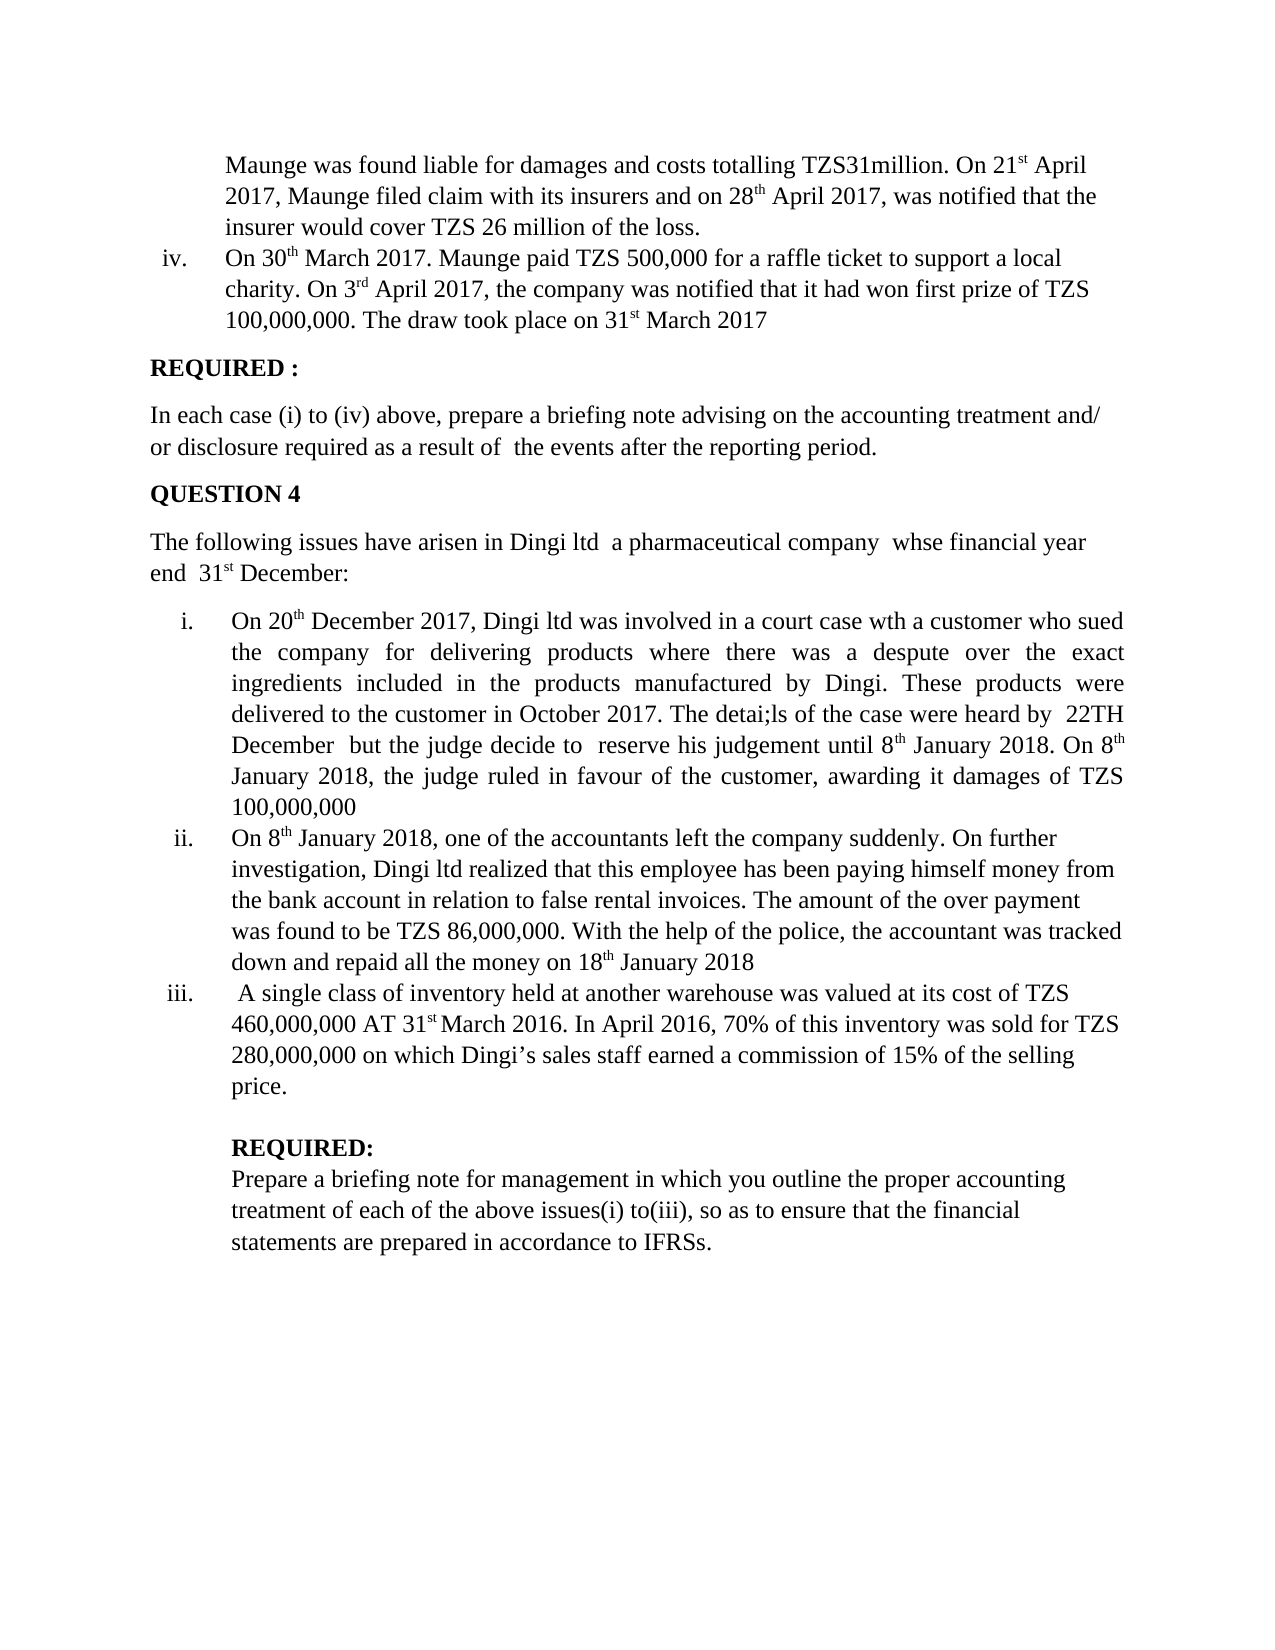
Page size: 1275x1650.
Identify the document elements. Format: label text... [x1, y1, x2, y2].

text QUESTION 4 [150, 479, 1125, 508]
list On 30th March 2017. Maunge paid TZS 500,000 for a raffle ticket to support a local charity. On 3rd April 2017, the company was notified that it had won first prize of TZS 100,000,000. The draw took place on 31st March 2017 [187, 243, 1125, 334]
list Prepare a briefing note for management in which you outline the proper accounting treatment of each of the above issues(i) to(iii), so as to ensure that the financial statements are prepared in accordance to IFRSs. [231, 1164, 1125, 1255]
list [187, 150, 1125, 241]
text The following issues have arisen in Dingi ltd a pharmaceutical company whse financial year end 31st December: [150, 527, 1125, 587]
list REQUIRED: [231, 1133, 1125, 1162]
text REQUIRED : [150, 353, 1125, 382]
list A single class of inventory held at another warehouse was valued at its cost of TZS 460,000,000 AT 31st March 2016. In April 2016, 70% of this inventory was sold for TZS 280,000,000 on which Dingi’s sales staff earned a commission of 15% of the selling price. [194, 978, 1125, 1100]
list On 20th December 2017, Dingi ltd was involved in a court case wth a customer who sued the company for delivering products where there was a despute over the exact ingredients included in the products manufactured by Dingi. These products were delivered to the customer in October 2017. The detai;ls of the case were heard by 22TH December but the judge decide to reserve his judgement until 8th January 2018. On 8th January 2018, the judge ruled in favour of the customer, awarding it damages of TZS 100,000,000 [194, 606, 1125, 821]
list On 8th January 2018, one of the accountants left the company suddenly. On further investigation, Dingi ltd realized that this employee has been paying himself money from the bank account in relation to false rental invoices. The amount of the over payment was found to be TZS 86,000,000. With the help of the police, the accountant was tracked down and repaid all the money on 18th January 2018 [194, 823, 1125, 976]
text In each case (i) to (iv) above, prepare a briefing note advising on the accounting treatment and/ or disclosure required as a result of the events after the reporting period. [150, 401, 1125, 460]
